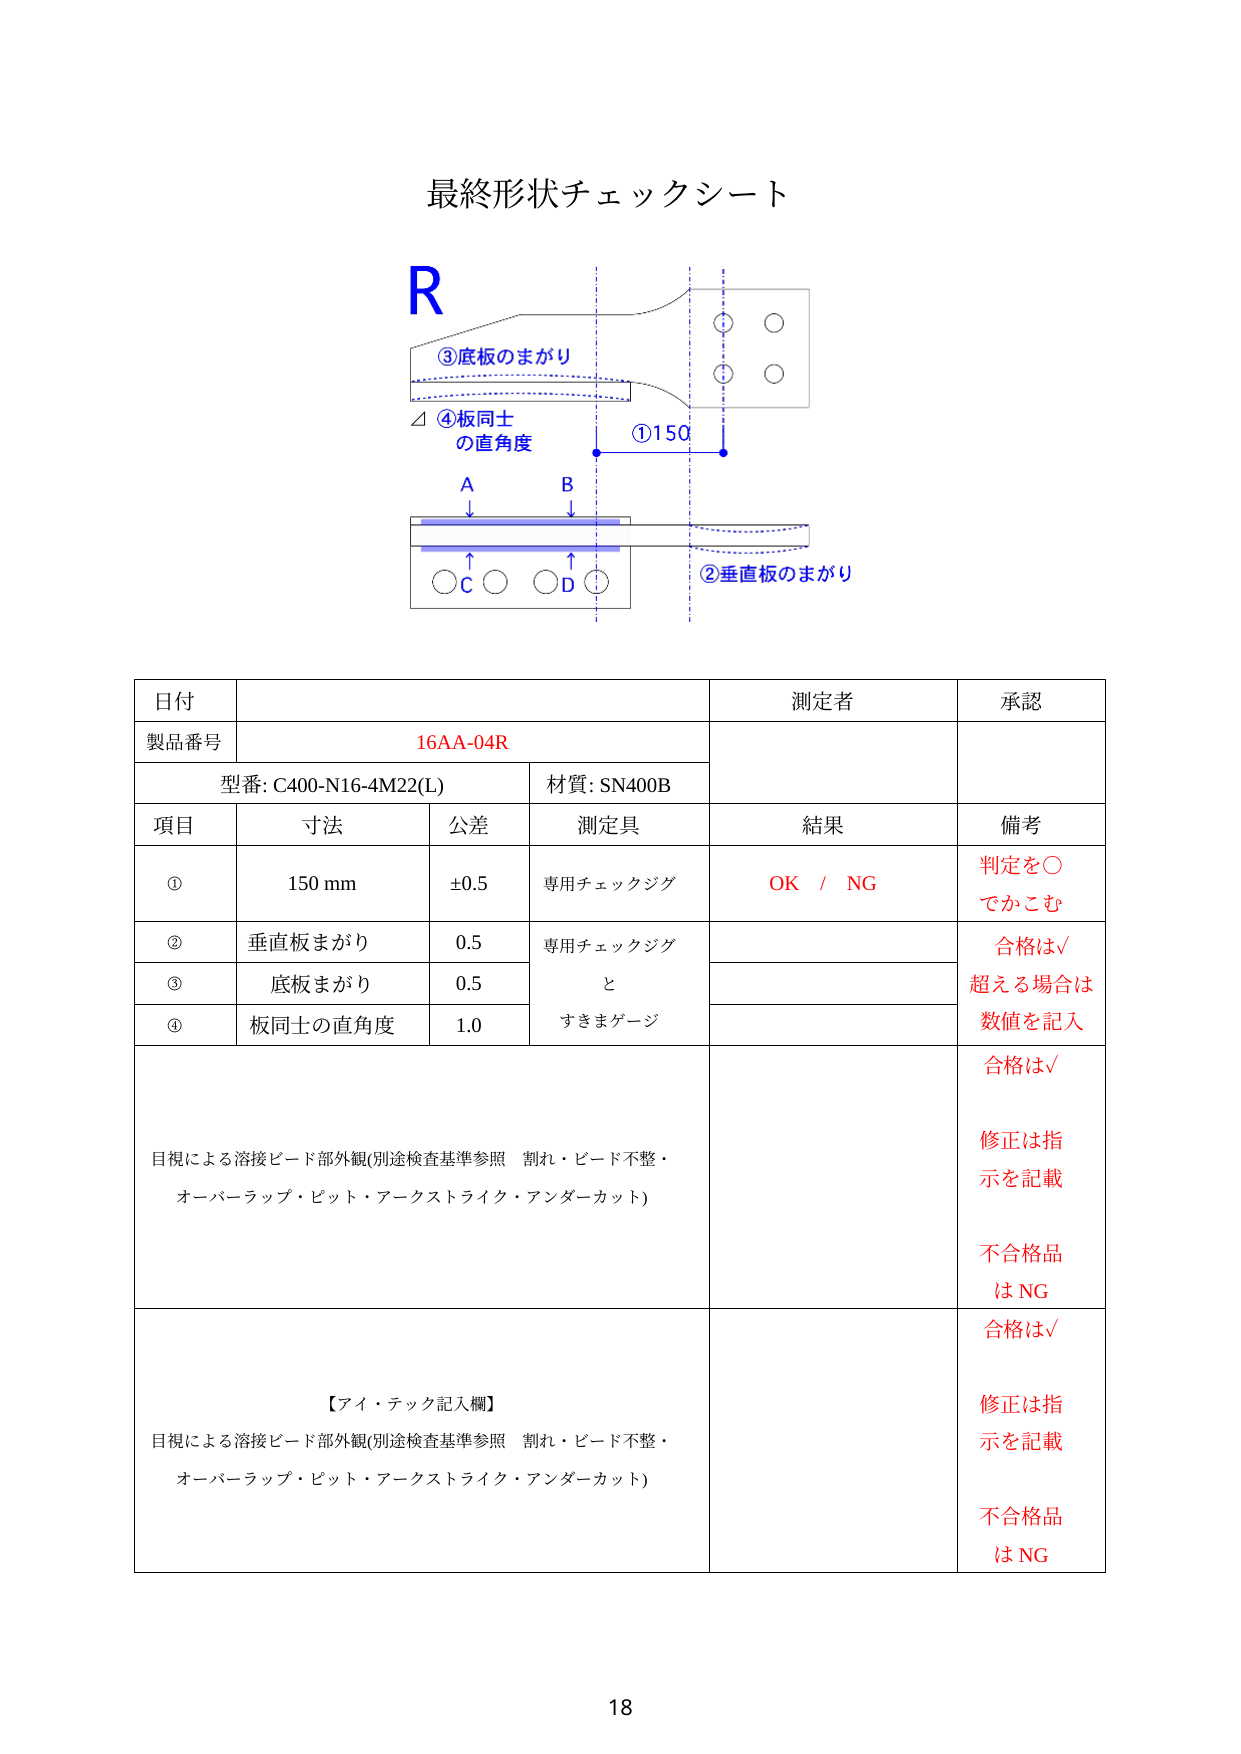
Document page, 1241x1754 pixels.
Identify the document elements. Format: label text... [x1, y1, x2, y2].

table_cell 材質: SN400B [530, 763, 709, 803]
table_cell 判定を○でかこむ [958, 846, 1105, 921]
table_cell 備考 [958, 804, 1105, 845]
table_cell 150 mm [237, 846, 429, 921]
table_header 承認 [958, 680, 1105, 721]
table_cell [710, 722, 957, 803]
table_cell [958, 722, 1105, 803]
table_cell 製品番号 [135, 722, 236, 762]
table_cell 合格は✓ 修正は指示を記載 不合格品はNG [958, 1046, 1105, 1308]
picture [407, 266, 855, 622]
table_cell 合格は✓ 超える場合は数値を記入 [958, 922, 1105, 1045]
table_cell 垂直板まがり [237, 922, 429, 962]
table_cell [710, 1309, 957, 1572]
text 最終形状チェックシート [118, 154, 1100, 229]
table_cell 専用チェックジグ と すきまゲージ [530, 922, 709, 1045]
table_cell [710, 1005, 957, 1045]
table_cell 0.5 [430, 963, 529, 1003]
table_cell ④ [135, 1005, 236, 1045]
table_cell 【アイ・テック記入欄】 目視による溶接ビード部外観(別途検査基準参照 割れ・ビード不整・ オーバーラップ・ピット・アークストライク・アンダーカット) [135, 1309, 709, 1572]
table_cell 寸法 [237, 804, 429, 845]
table_header [237, 680, 709, 721]
table_cell ±0.5 [430, 846, 529, 921]
table_cell 専用チェックジグ [530, 846, 709, 921]
table_cell 結果 [710, 804, 957, 845]
table_cell ③ [135, 963, 236, 1003]
table_cell 目視による溶接ビード部外観(別途検査基準参照 割れ・ビード不整・ オーバーラップ・ピット・アークストライク・アンダーカット) [135, 1046, 709, 1308]
table_cell [710, 963, 957, 1003]
table_cell 1.0 [430, 1005, 529, 1045]
table_cell 型番: C400-N16-4M22(L) [135, 763, 529, 803]
table_cell ① [135, 846, 236, 921]
table_cell OK / NG [710, 846, 957, 921]
table_cell [710, 1046, 957, 1308]
table_header 日付 [135, 680, 236, 721]
table_cell [710, 922, 957, 962]
table_cell 16AA-04R [237, 722, 709, 762]
table_cell 板同士の直角度 [237, 1005, 429, 1045]
table_cell 合格は✓ 修正は指示を記載 不合格品はNG [958, 1309, 1105, 1572]
table_cell 公差 [430, 804, 529, 845]
table_cell ② [135, 922, 236, 962]
table_cell 項目 [135, 804, 236, 845]
table_cell 0.5 [430, 922, 529, 962]
table_header 測定者 [710, 680, 957, 721]
table_cell 底板まがり [237, 963, 429, 1003]
table_cell 測定具 [530, 804, 709, 845]
